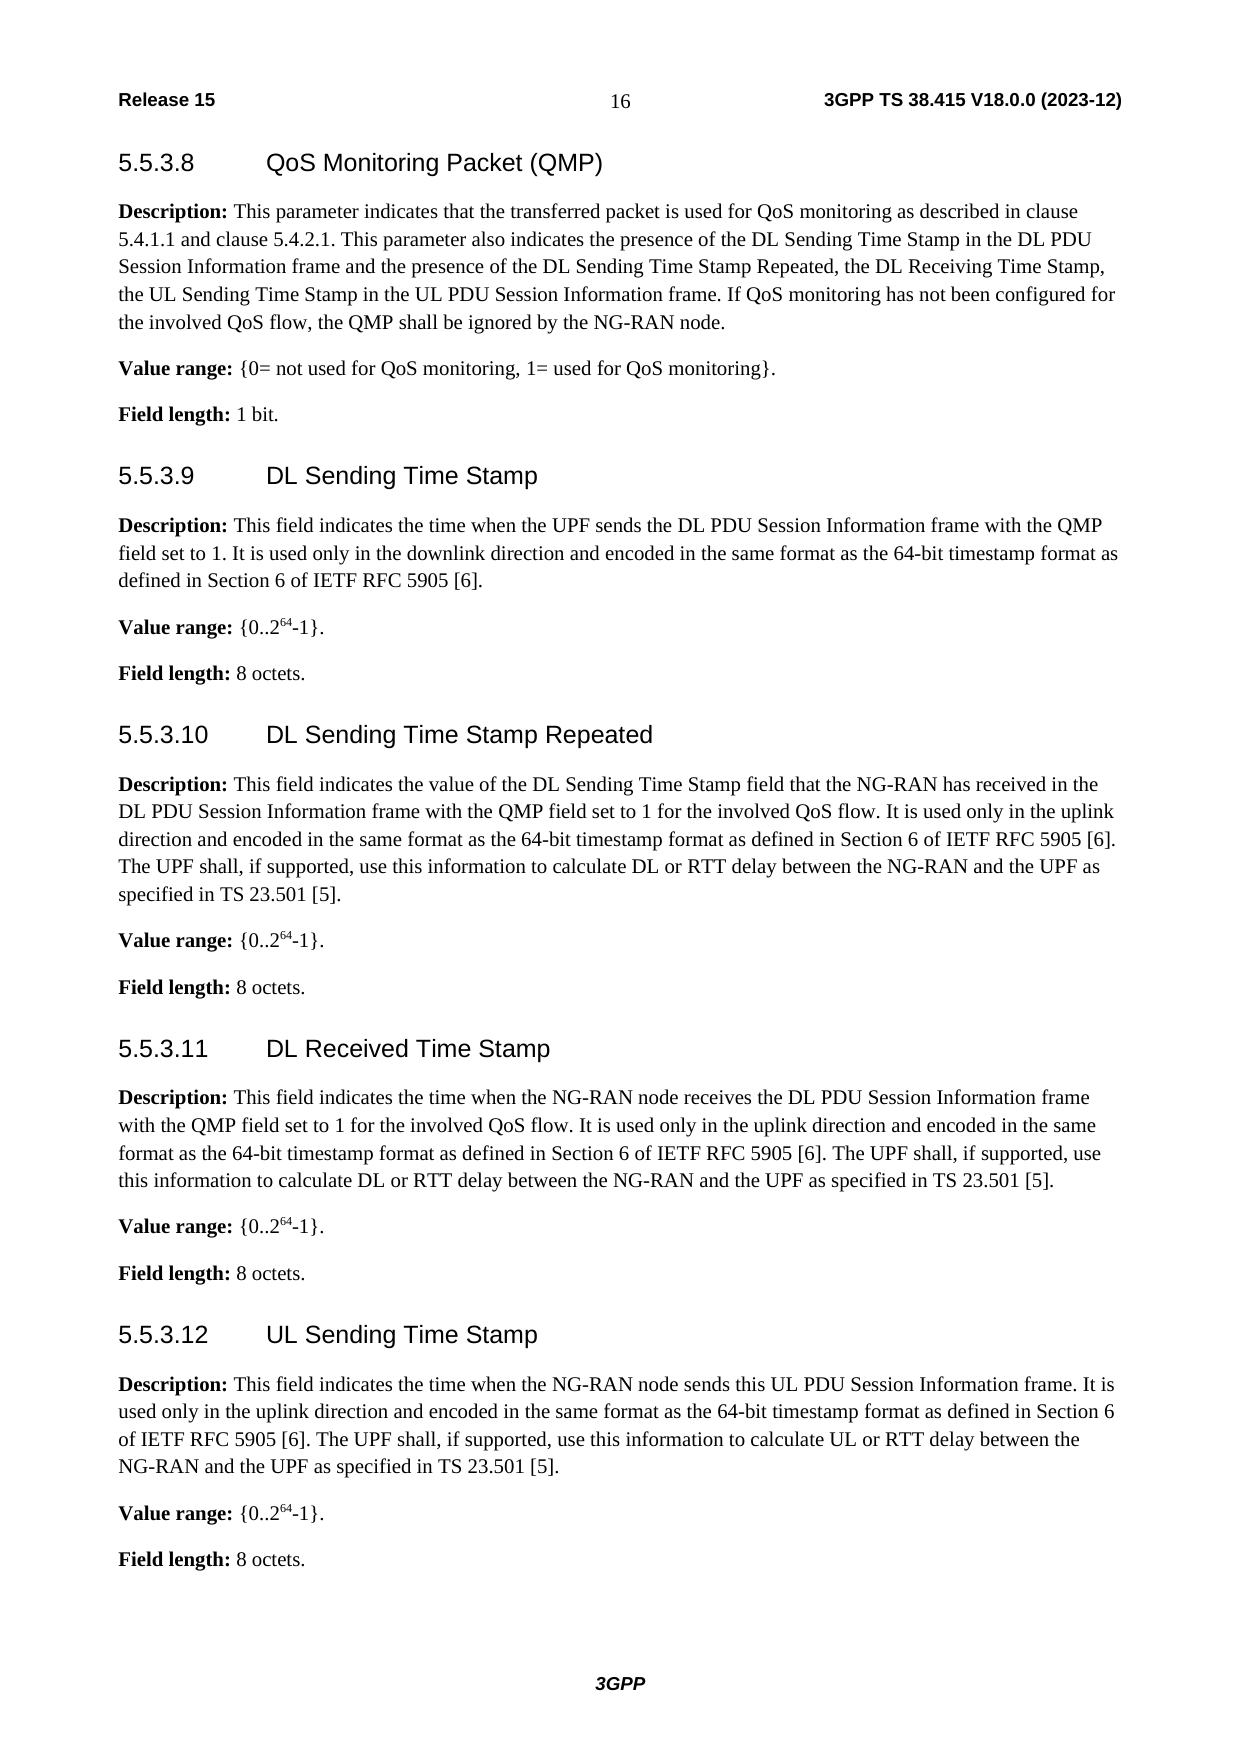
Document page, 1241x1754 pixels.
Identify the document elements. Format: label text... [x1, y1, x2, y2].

subtitle 5.5.3.11 DL Received Time Stamp [118, 1033, 1122, 1062]
text Value range: {0..264-1}. [118, 928, 1122, 952]
text Value range: {0= not used for QoS monitoring, 1= used for QoS monitoring}. [118, 356, 1122, 380]
subtitle 5.5.3.10 DL Sending Time Stamp Repeated [118, 720, 1122, 748]
text Description: This field indicates the value of the DL Sending Time Stamp field that the NG-RAN has received in the DL PDU Session Information frame with the QMP field set to 1 for the involved QoS flow. It is used only in the uplink direction and encoded in the same format as the 64-bit timestamp format as defined in Section 6 of IETF RFC 5905 [6]. The UPF shall, if supported, use this information to calculate DL or RTT delay between the NG-RAN and the UPF as specified in TS 23.501 [5]. [118, 772, 1122, 906]
text Value range: {0..264-1}. [118, 614, 1122, 639]
subtitle 5.5.3.12 UL Sending Time Stamp [118, 1320, 1122, 1348]
text Field length: 8 octets. [118, 1261, 1122, 1285]
text Field length: 8 octets. [118, 661, 1122, 685]
text Value range: {0..264-1}. [118, 1214, 1122, 1238]
text Field length: 1 bit. [118, 402, 1122, 426]
text Description: This field indicates the time when the UPF sends the DL PDU Session Information frame with the QMP field set to 1. It is used only in the downlink direction and encoded in the same format as the 64-bit timestamp format as defined in Section 6 of IETF RFC 5905 [6]. [118, 513, 1122, 592]
subtitle 5.5.3.8 QoS Monitoring Packet (QMP) [118, 147, 1122, 176]
text Field length: 8 octets. [118, 1547, 1122, 1571]
text Description: This field indicates the time when the NG-RAN node receives the DL PDU Session Information frame with the QMP field set to 1 for the involved QoS flow. It is used only in the uplink direction and encoded in the same format as the 64-bit timestamp format as defined in Section 6 of IETF RFC 5905 [6]. The UPF shall, if supported, use this information to calculate DL or RTT delay between the NG-RAN and the UPF as specified in TS 23.501 [5]. [118, 1085, 1122, 1192]
text Description: This parameter indicates that the transferred packet is used for QoS monitoring as described in clause 5.4.1.1 and clause 5.4.2.1. This parameter also indicates the presence of the DL Sending Time Stamp in the DL PDU Session Information frame and the presence of the DL Sending Time Stamp Repeated, the DL Receiving Time Stamp, the UL Sending Time Stamp in the UL PDU Session Information frame. If QoS monitoring has not been configured for the involved QoS flow, the QMP shall be ignored by the NG-RAN node. [118, 199, 1122, 334]
text Value range: {0..264-1}. [118, 1501, 1122, 1525]
subtitle 5.5.3.9 DL Sending Time Stamp [118, 461, 1122, 490]
text Field length: 8 octets. [118, 975, 1122, 999]
text Description: This field indicates the time when the NG-RAN node sends this UL PDU Session Information frame. It is used only in the uplink direction and encoded in the same format as the 64-bit timestamp format as defined in Section 6 of IETF RFC 5905 [6]. The UPF shall, if supported, use this information to calculate UL or RTT delay between the NG-RAN and the UPF as specified in TS 23.501 [5]. [118, 1371, 1122, 1478]
